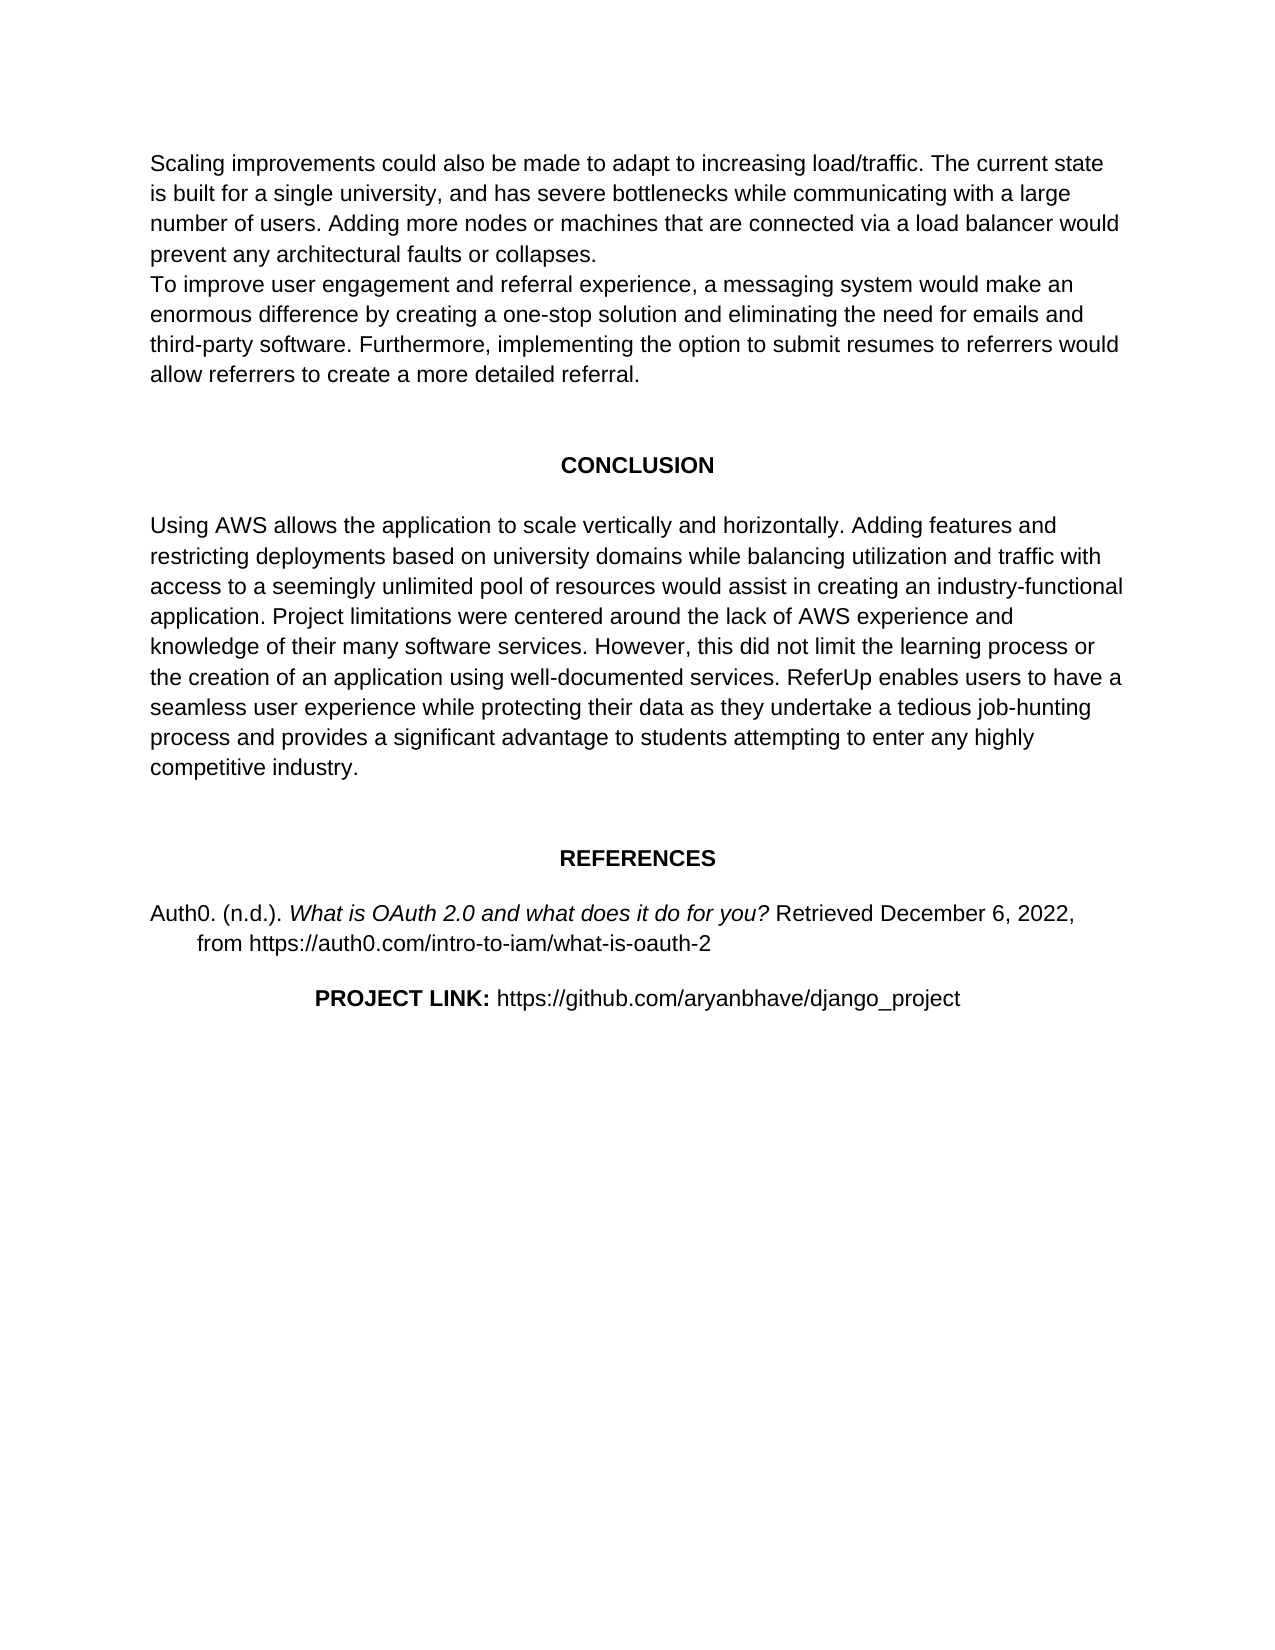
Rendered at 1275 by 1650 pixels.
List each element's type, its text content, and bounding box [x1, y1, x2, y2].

subtitle REFERENCES [150, 845, 1125, 871]
text Scaling improvements could also be made to adapt to increasing load/traffic. The current state is built for a single university, and has severe bottlenecks while communicating with a large number of users. Adding more nodes or machines that are connected via a load balancer would prevent any architectural faults or collapses. [150, 150, 1125, 267]
text Using AWS allows the application to scale vertically and horizontally. Adding features and restricting deployments based on university domains while balancing utilization and traffic with access to a seemingly unlimited pool of resources would assist in creating an industry-functional application. Project limitations were centered around the lack of AWS experience and knowledge of their many software services. However, this did not limit the learning process or the creation of an application using well-documented services. ReferUp enables users to have a seamless user experience while protecting their data as they undertake a tedious job-hunting process and provides a significant advantage to students attempting to enter any highly competitive industry. [150, 512, 1125, 781]
subtitle CONCLUSION [150, 452, 1125, 478]
text Auth0. (n.d.). What is OAuth 2.0 and what does it do for you? Retrieved December 6, 2022, from https://auth0.com/intro-to-iam/what-is-oauth-2 [150, 900, 1125, 957]
text To improve user engagement and referral experience, a messaging system would make an enormous difference by creating a one-stop solution and eliminating the need for emails and third-party software. Furthermore, implementing the option to submit resumes to referrers would allow referrers to create a more detailed referral. [150, 271, 1125, 388]
text PROJECT LINK: https://github.com/aryanbhave/django_project [150, 985, 1125, 1012]
